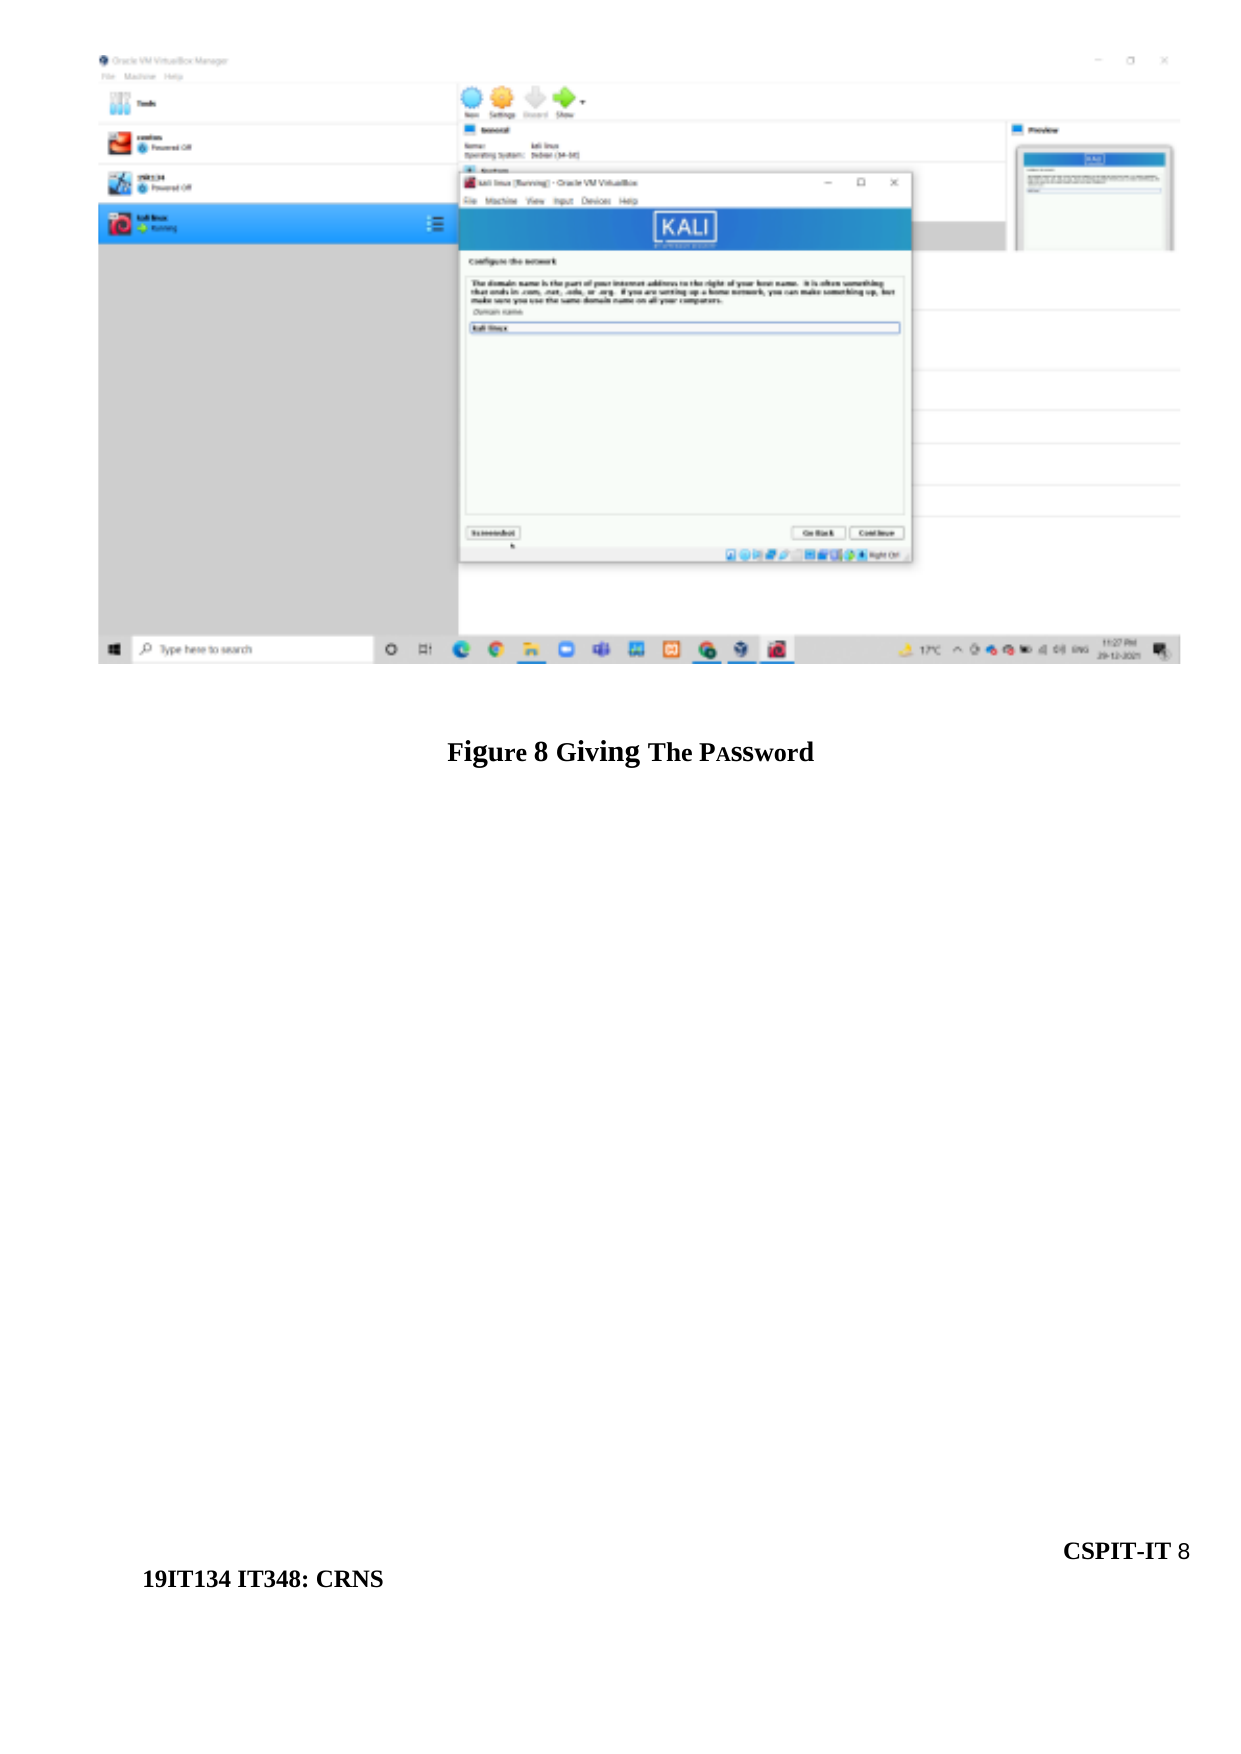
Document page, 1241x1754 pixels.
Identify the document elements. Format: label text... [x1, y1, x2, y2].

text CSPIT-IT 8 [87, 1536, 1190, 1564]
text 19IT134 IT348: CRNS [129, 1564, 1212, 1593]
text Figure 8 Giving The PAssword [447, 732, 1211, 768]
picture [98, 55, 1181, 664]
